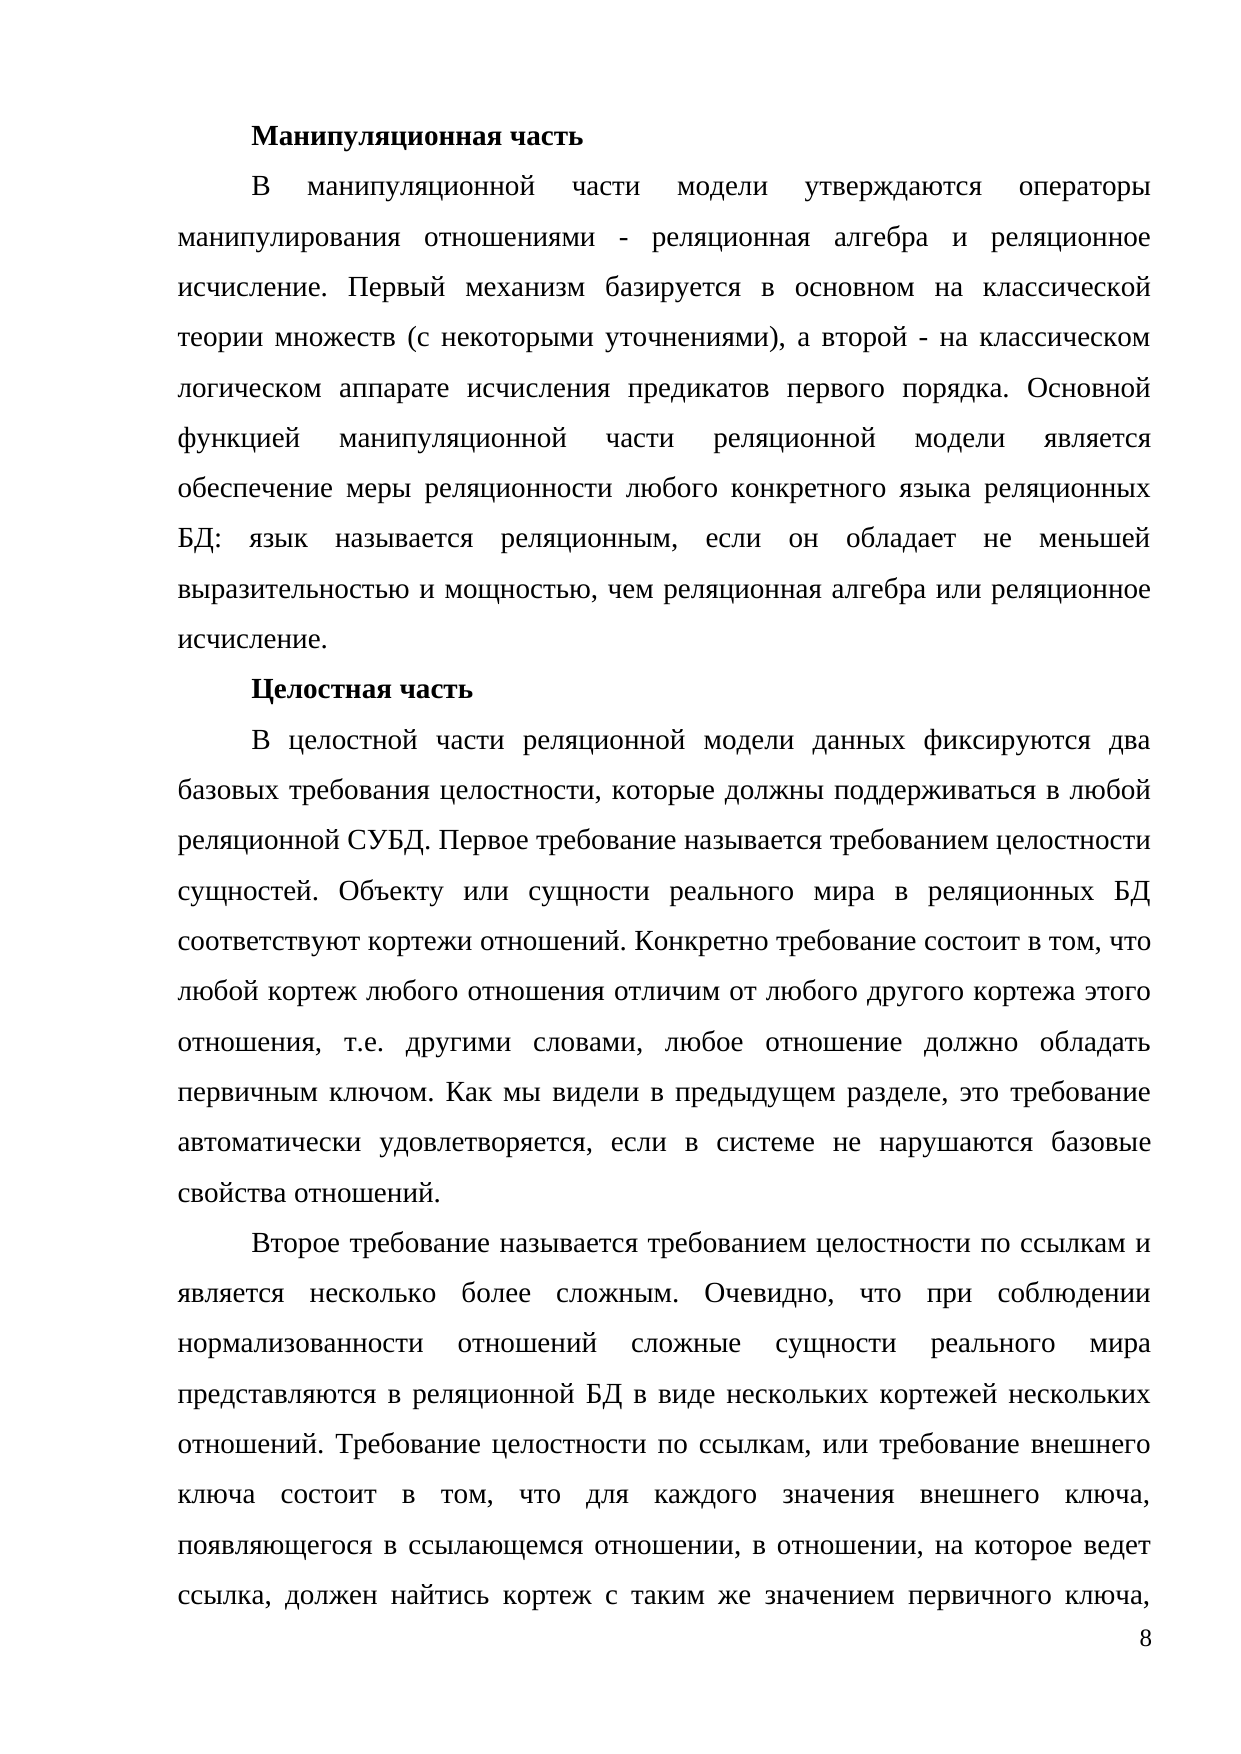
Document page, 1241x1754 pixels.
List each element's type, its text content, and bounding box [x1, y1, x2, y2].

text В целостной части реляционной модели данных фиксируются два базовых требования целостности, которые должны поддерживаться в любой реляционной СУБД. Первое требование называется требованием целостности сущностей. Объекту или сущности реального мира в реляционных БД соответствуют кортежи отношений. Конкретно требование состоит в том, что любой кортеж любого отношения отличим от любого другого кортежа этого отношения, т.е. другими словами, любое отношение должно обладать первичным ключом. Как мы видели в предыдущем разделе, это требование автоматически удовлетворяется, если в системе не нарушаются базовые свойства отношений. [177, 722, 1152, 1208]
text Манипуляционная часть [177, 118, 1152, 152]
text В манипуляционной части модели утверждаются операторы манипулирования отношениями - реляционная алгебра и реляционное исчисление. Первый механизм базируется в основном на классической теории множеств (с некоторыми уточнениями), а второй - на классическом логическом аппарате исчисления предикатов первого порядка. Основной функцией манипуляционной части реляционной модели является обеспечение меры реляционности любого конкретного языка реляционных БД: язык называется реляционным, если он обладает не меньшей выразительностью и мощностью, чем реляционная алгебра или реляционное исчисление. [177, 168, 1152, 655]
text Целостная часть [177, 672, 1152, 705]
